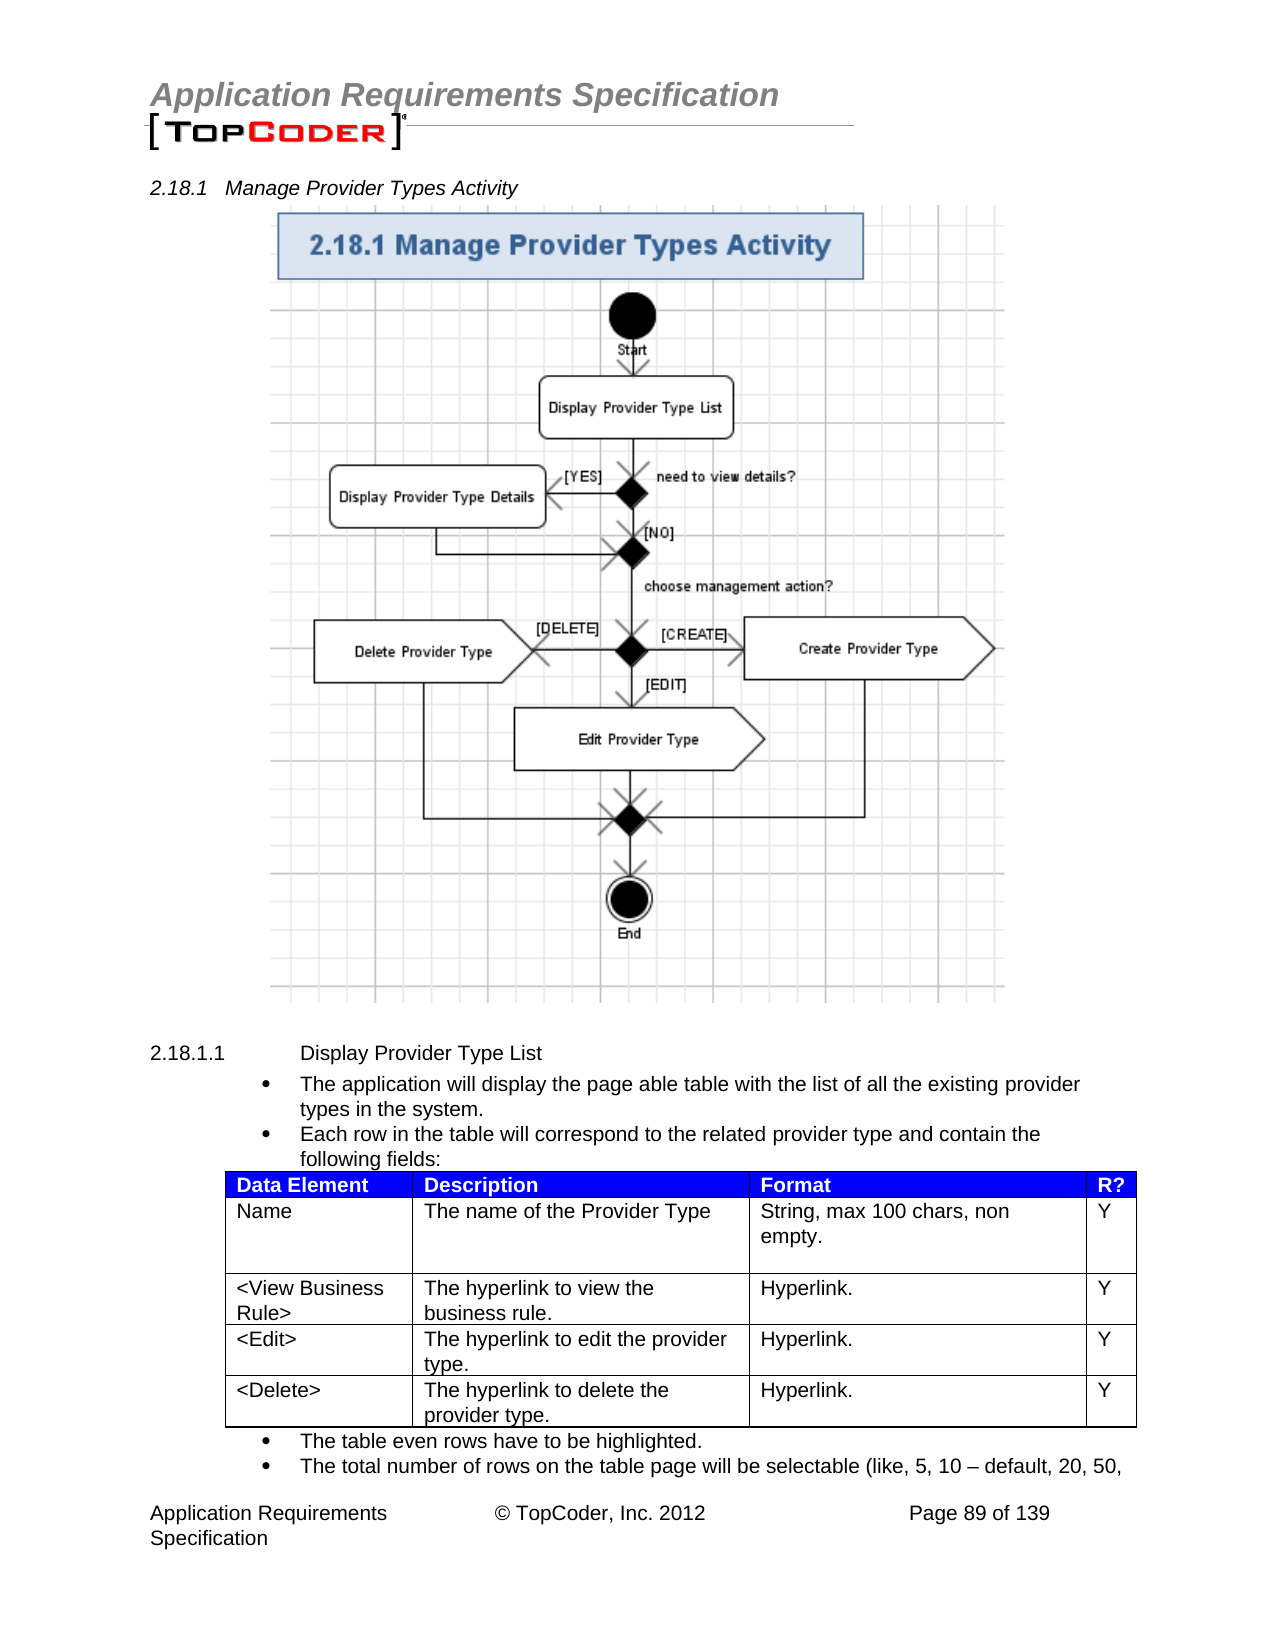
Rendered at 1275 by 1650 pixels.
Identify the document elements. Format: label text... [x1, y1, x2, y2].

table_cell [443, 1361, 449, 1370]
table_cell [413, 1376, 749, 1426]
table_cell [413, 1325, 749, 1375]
subtitle Manage Provider Types Activity [150, 174, 1125, 199]
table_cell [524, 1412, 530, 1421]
picture [270, 205, 1005, 1003]
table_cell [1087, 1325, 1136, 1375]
list The application will display the page able table with the list of all the existing provider types in the system. [262, 1071, 1125, 1121]
list The total number of rows on the table page will be selectable (like, 5, 10 – default, 20, 50, 100, All). [262, 1452, 1125, 1477]
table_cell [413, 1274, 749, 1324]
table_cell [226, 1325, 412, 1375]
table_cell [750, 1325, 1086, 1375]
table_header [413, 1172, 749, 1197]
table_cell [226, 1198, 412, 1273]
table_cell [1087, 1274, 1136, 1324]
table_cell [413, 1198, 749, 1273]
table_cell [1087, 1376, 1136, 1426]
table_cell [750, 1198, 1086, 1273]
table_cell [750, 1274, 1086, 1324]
list The table even rows have to be highlighted. [262, 1428, 1125, 1452]
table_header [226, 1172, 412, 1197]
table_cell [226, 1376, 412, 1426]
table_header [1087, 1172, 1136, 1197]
subtitle Display Provider Type List [150, 1040, 1125, 1065]
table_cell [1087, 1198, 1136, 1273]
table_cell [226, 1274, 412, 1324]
list Each row in the table will correspond to the related provider type and contain the following fields: [262, 1121, 1125, 1171]
picture [150, 113, 407, 150]
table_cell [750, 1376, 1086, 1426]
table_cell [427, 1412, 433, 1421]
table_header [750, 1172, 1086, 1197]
